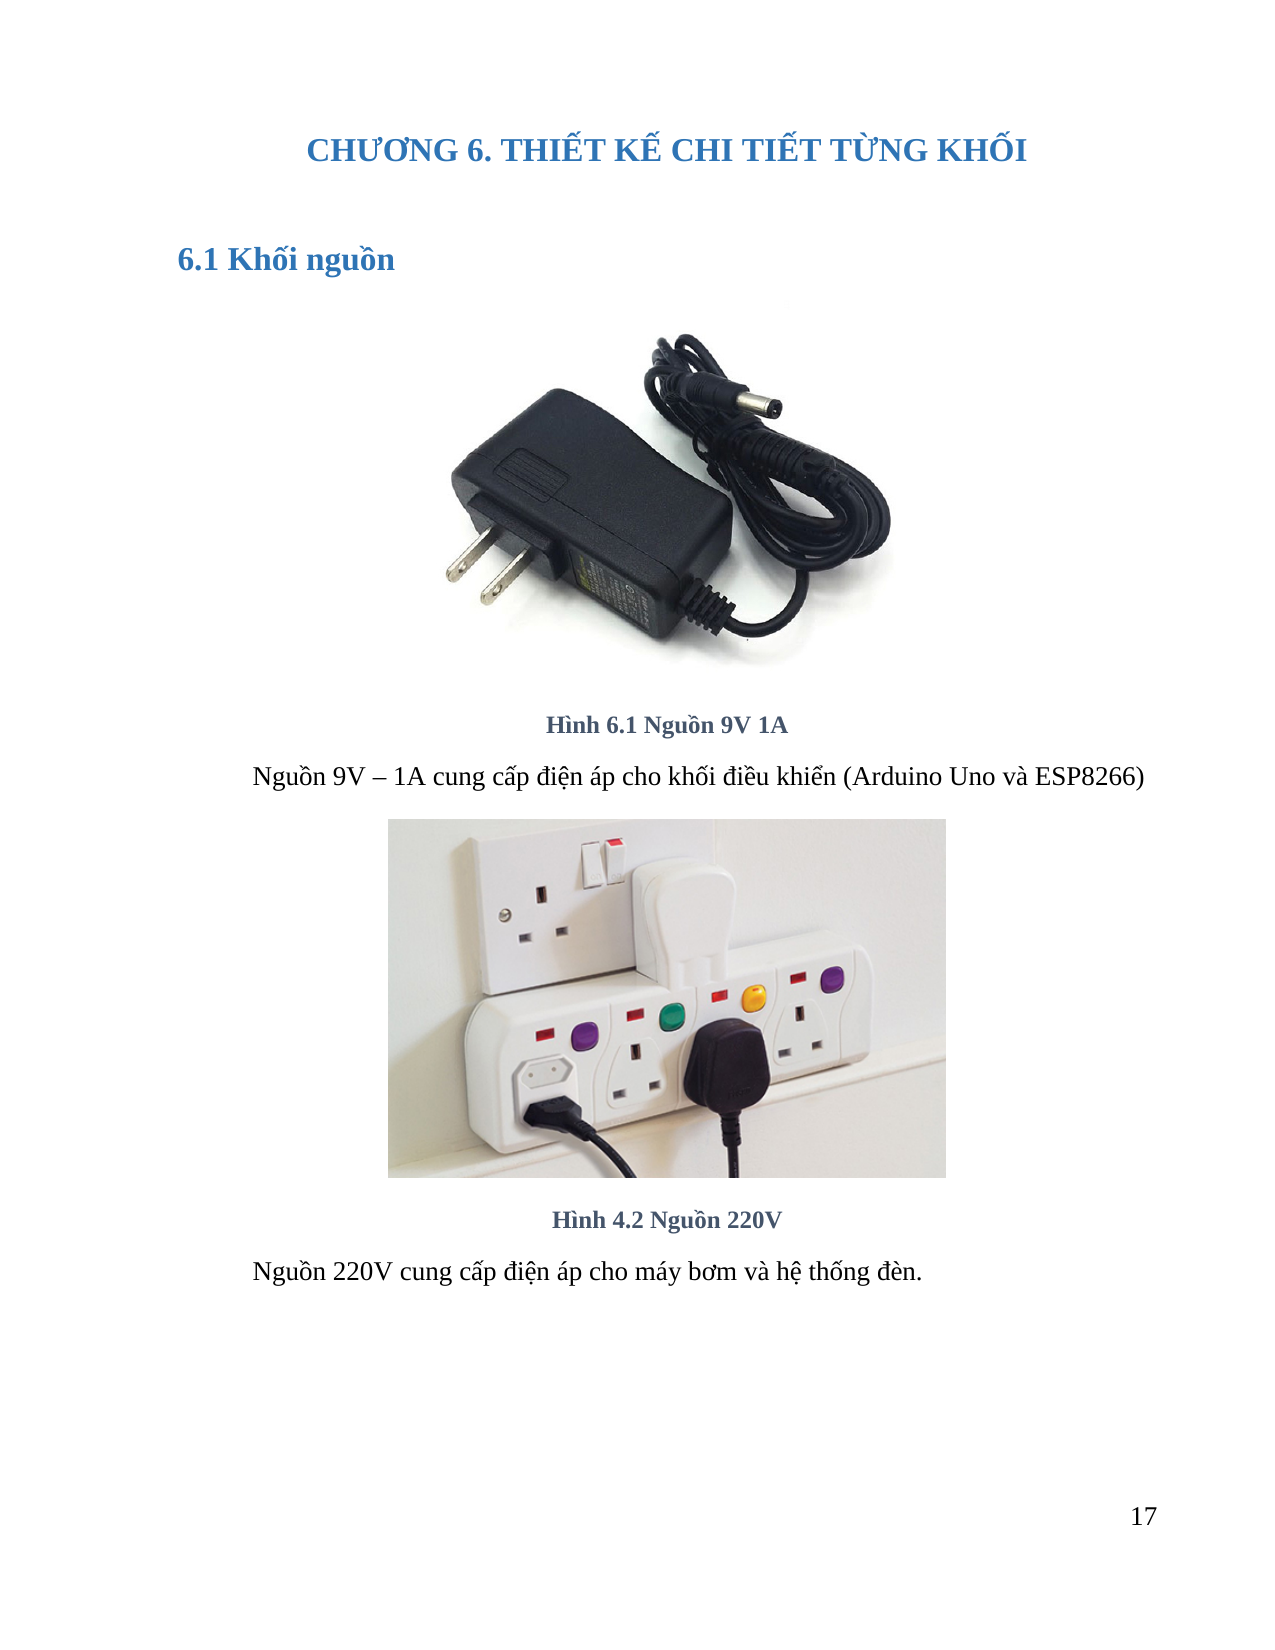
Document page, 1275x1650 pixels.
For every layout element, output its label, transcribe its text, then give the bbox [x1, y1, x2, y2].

text Nguồn 9V – 1A cung cấp điện áp cho khối điều khiển (Arduino Uno và ESP8266) [177, 760, 1157, 791]
subtitle 6.1 Khối nguồn [177, 239, 1157, 277]
text Nguồn 220V cung cấp điện áp cho máy bơm và hệ thống đèn. [177, 1255, 1157, 1286]
text Hình 6.1 Nguồn 9V 1A [177, 710, 1157, 739]
picture [388, 819, 946, 1178]
picture [410, 297, 924, 683]
subtitle CHƯƠNG 6. THIẾT KẾ CHI TIẾT TỪNG KHỐI [177, 131, 1157, 169]
